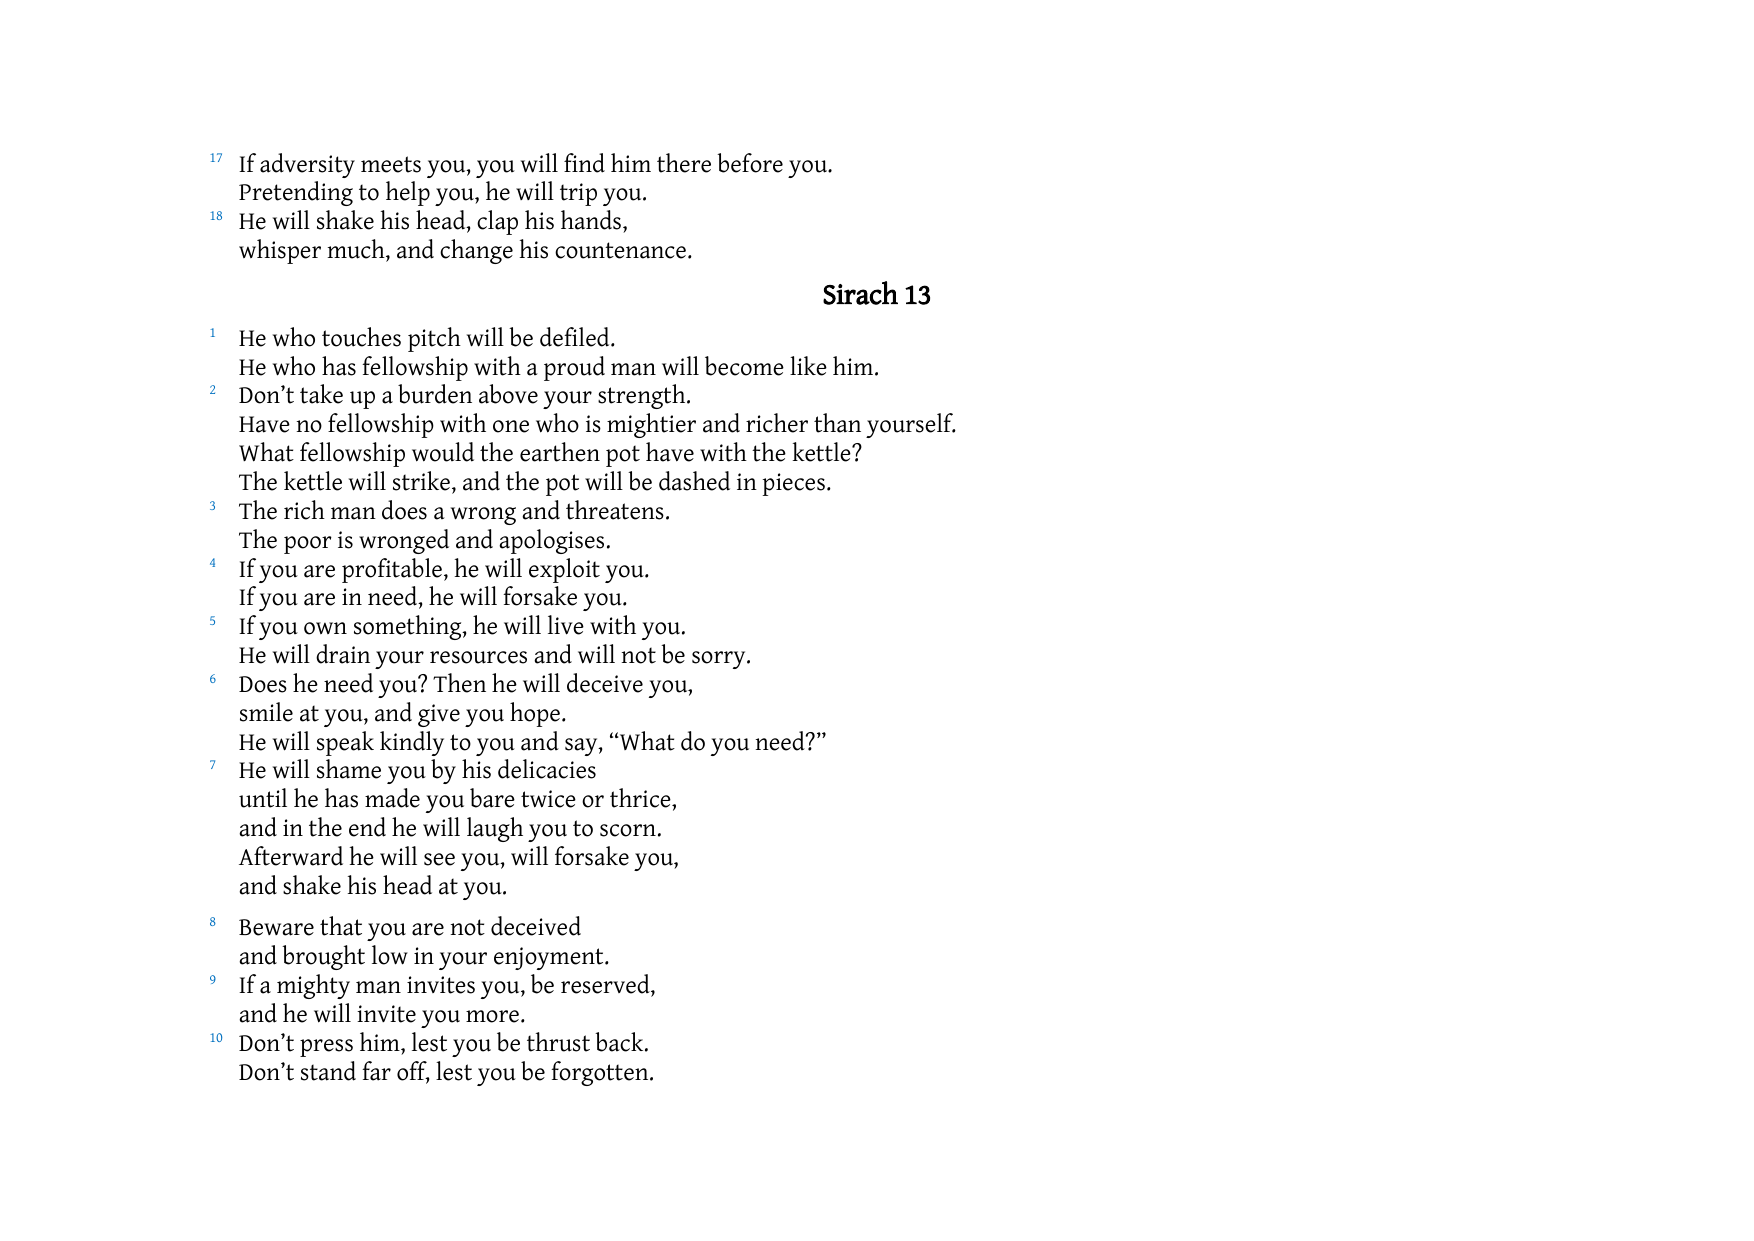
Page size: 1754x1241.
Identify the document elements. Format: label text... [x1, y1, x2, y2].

text 8 Beware that you are not deceived and brought low in your enjoyment. [209, 914, 1545, 971]
text 3 The rich man does a wrong and threatens. The poor is wronged and apologises. [209, 497, 1545, 555]
text 7 He will shame you by his delicacies until he has made you bare twice or thrice, and in the end he will laugh you to scorn. Afterward he will see you, will forsake you, and shake his head at you. [209, 757, 1545, 901]
text 9 If a mighty man invites you, be reserved, and he will invite you more. [209, 971, 1545, 1029]
text 1 He who touches pitch will be defiled. He who has fellowship with a proud man will become like him. [209, 324, 1545, 382]
text 18 He will shake his head, clap his hands, whisper much, and change his countenance. [209, 208, 1545, 265]
text Sirach 13 [150, 278, 1604, 312]
text 6 Does he need you? Then he will deceive you, smile at you, and give you hope. He will speak kindly to you and say, “What do you need?” [209, 670, 1545, 757]
text 2 Don’t take up a burden above your strength. Have no fellowship with one who is mightier and richer than yourself. What fellowship would the earthen pot have with the kettle? The kettle will strike, and the pot will be dashed in pieces. [209, 382, 1545, 497]
text 17 If adversity meets you, you will find him there before you. Pretending to help you, he will trip you. [209, 150, 1545, 208]
text 4 If you are profitable, he will exploit you. If you are in need, he will forsake you. [209, 555, 1545, 613]
text 5 If you own something, he will live with you. He will drain your resources and will not be sorry. [209, 613, 1545, 670]
text 10 Don’t press him, lest you be thrust back. Don’t stand far off, lest you be forgotten. [209, 1029, 1545, 1087]
